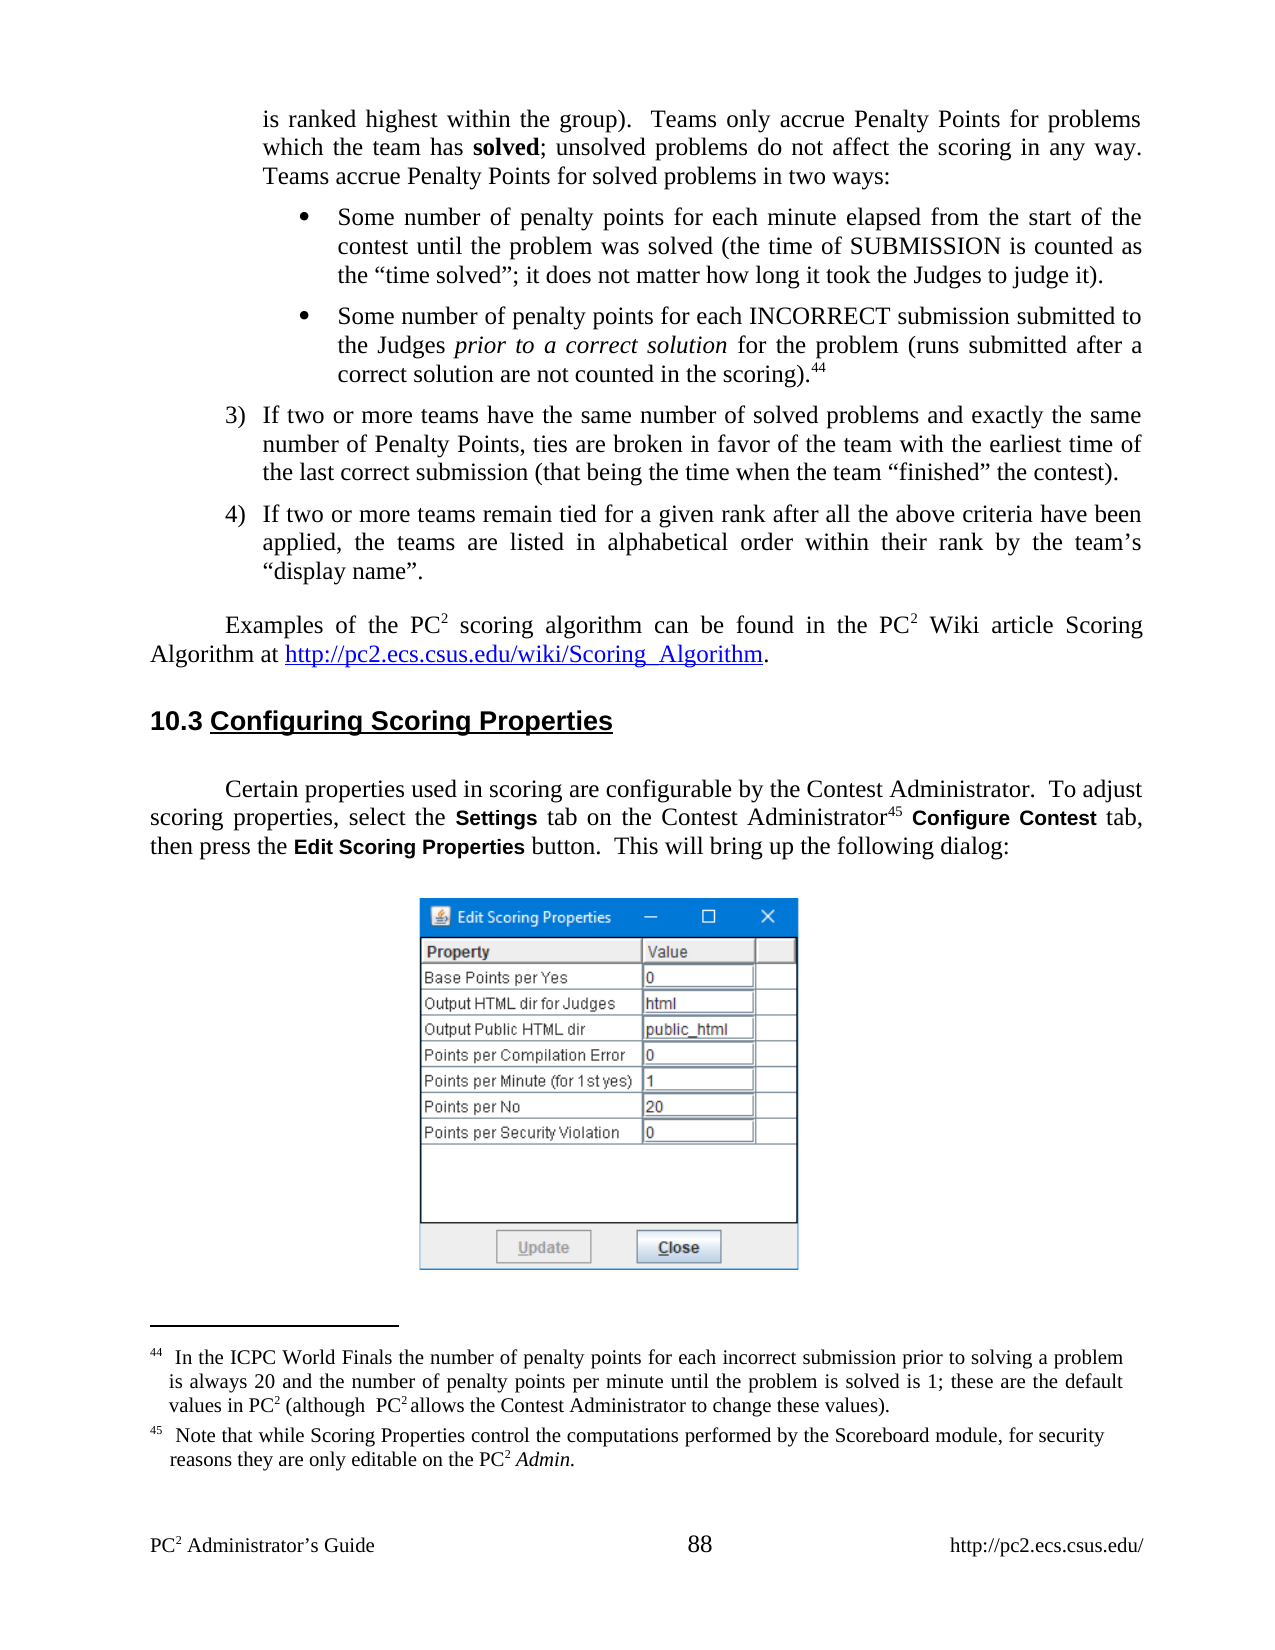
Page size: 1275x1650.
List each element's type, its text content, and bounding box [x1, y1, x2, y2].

list If two or more teams remain tied for a given rank after all the above criteria have been applied, the teams are listed in alphabetical order within their rank by the team’s “display name”. [225, 499, 1143, 585]
picture [419, 898, 799, 1270]
text Certain properties used in scoring are configurable by the Contest Administrator. To adjust scoring properties, select the Settings tab on the Contest Administrator Configure Contest tab, then press the Edit Scoring Properties button. This will bring up the following dialog: [150, 774, 1143, 860]
subtitle Configuring Scoring Properties [150, 705, 1143, 736]
list If two or more teams have the same number of solved problems and exactly the same number of Penalty Points, ties are broken in favor of the team with the earliest time of the last correct submission (that being the time when the team “finished” the contest). [225, 400, 1143, 486]
text Examples of the PC2 scoring algorithm can be found in the PC2 Wiki article Scoring Algorithm at http://pc2.ecs.csus.edu/wiki/Scoring_Algorithm. [150, 610, 1143, 667]
list Some number of penalty points for each minute elapsed from the start of the contest until the problem was solved (the time of SUBMISSION is counted as the “time solved”; it does not matter how long it took the Judges to judge it). [300, 202, 1143, 289]
list Some number of penalty points for each INCORRECT submission submitted to the Judges prior to a correct solution for the problem (runs submitted after a correct solution are not counted in the scoring). [300, 301, 1143, 387]
